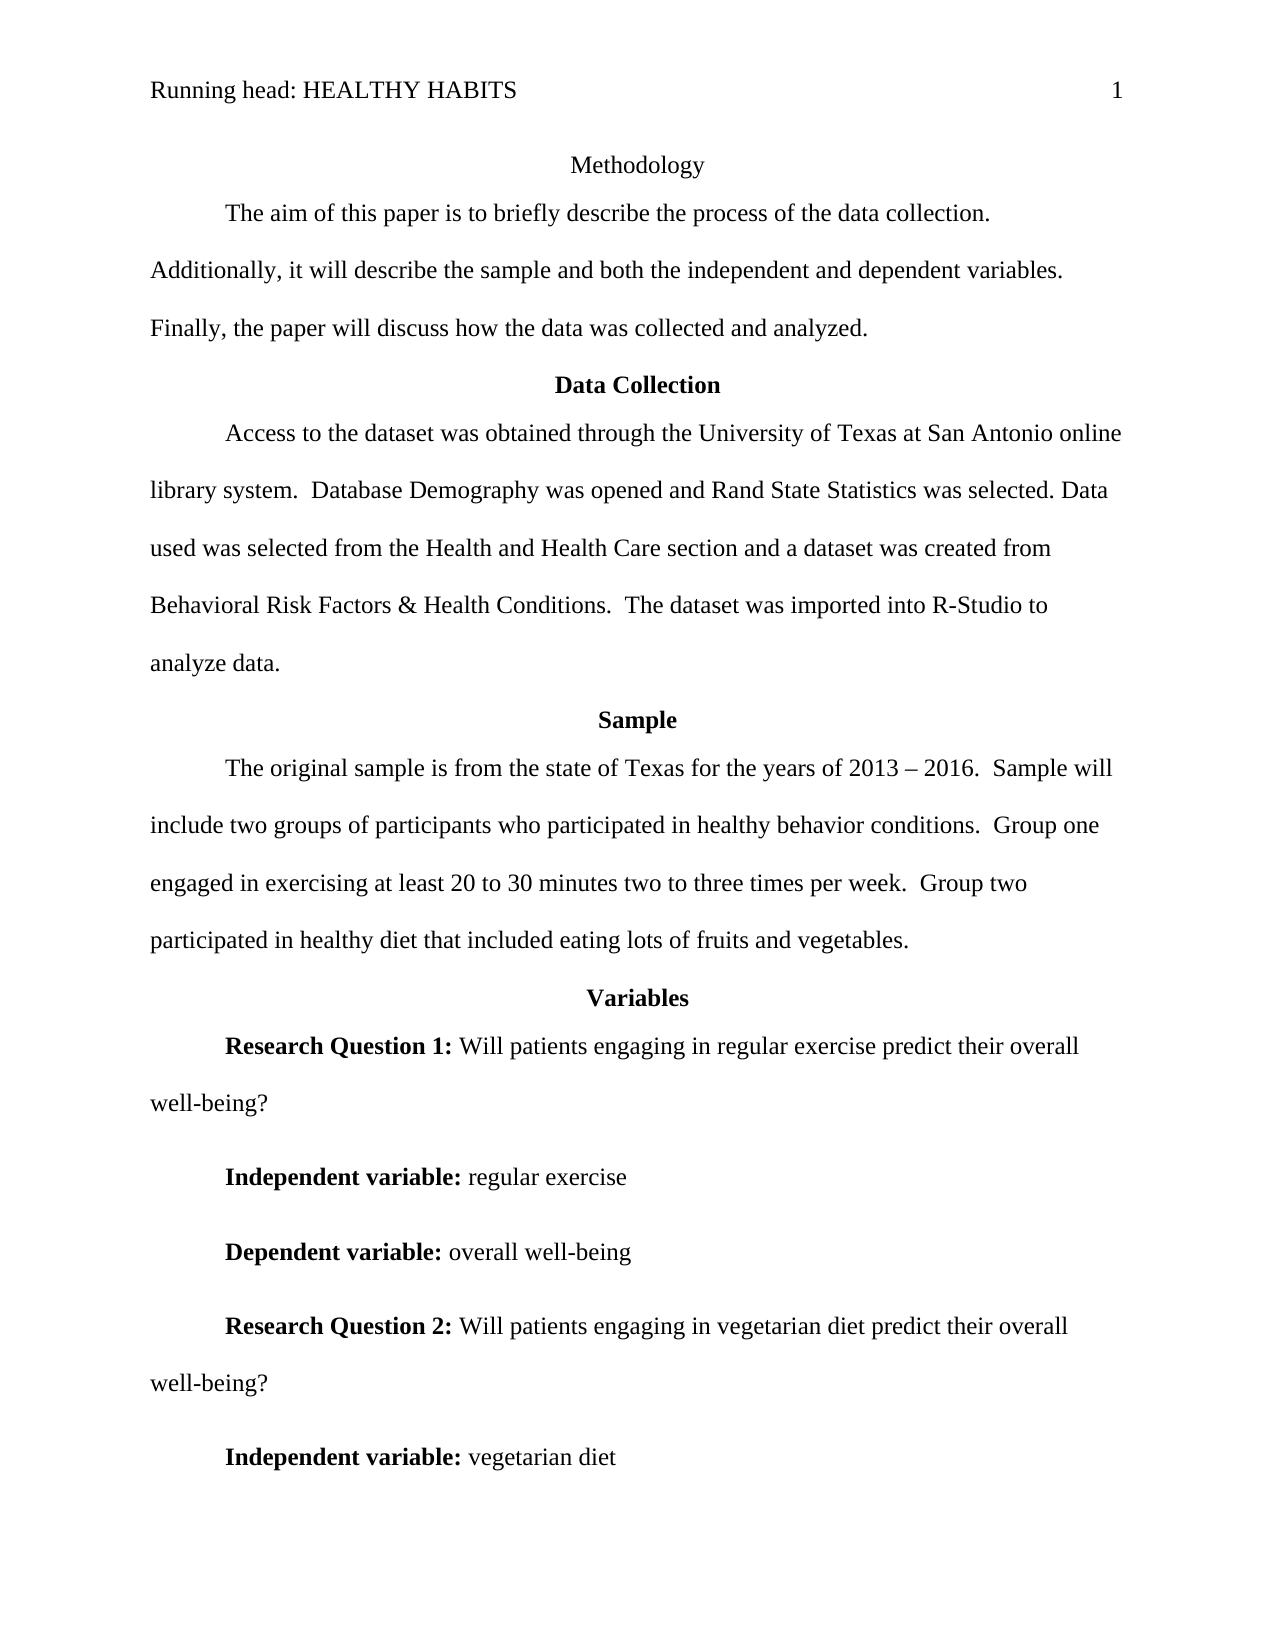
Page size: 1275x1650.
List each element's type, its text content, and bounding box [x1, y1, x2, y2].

text Dependent variable: overall well-being [150, 1237, 1125, 1265]
text Sample [150, 705, 1125, 734]
text Methodology [150, 150, 1125, 179]
text Research Question 2: Will patients engaging in vegetarian diet predict their overall well-being? [150, 1311, 1125, 1397]
text Access to the dataset was obtained through the University of Texas at San Antonio online library system. Database Demography was opened and Rand State Statistics was selected. Data used was selected from the Health and Health Care section and a dataset was created from Behavioral Risk Factors & Health Conditions. The dataset was imported into R-Studio to analyze data. [150, 418, 1125, 677]
text Research Question 1: Will patients engaging in regular exercise predict their overall well-being? [150, 1031, 1125, 1117]
text Independent variable: vegetarian diet [150, 1442, 1125, 1471]
text Variables [150, 983, 1125, 1012]
text The original sample is from the state of Texas for the years of 2013 – 2016. Sample will include two groups of participants who participated in healthy behavior conditions. Group one engaged in exercising at least 20 to 30 minutes two to three times per week. Group two participated in healthy diet that included eating lots of fruits and vegetables. [150, 753, 1125, 954]
text Independent variable: regular exercise [150, 1162, 1125, 1191]
text The aim of this paper is to briefly describe the process of the data collection. Additionally, it will describe the sample and both the independent and dependent variables. Finally, the paper will discuss how the data was collected and analyzed. [150, 198, 1125, 341]
text Data Collection [150, 370, 1125, 399]
